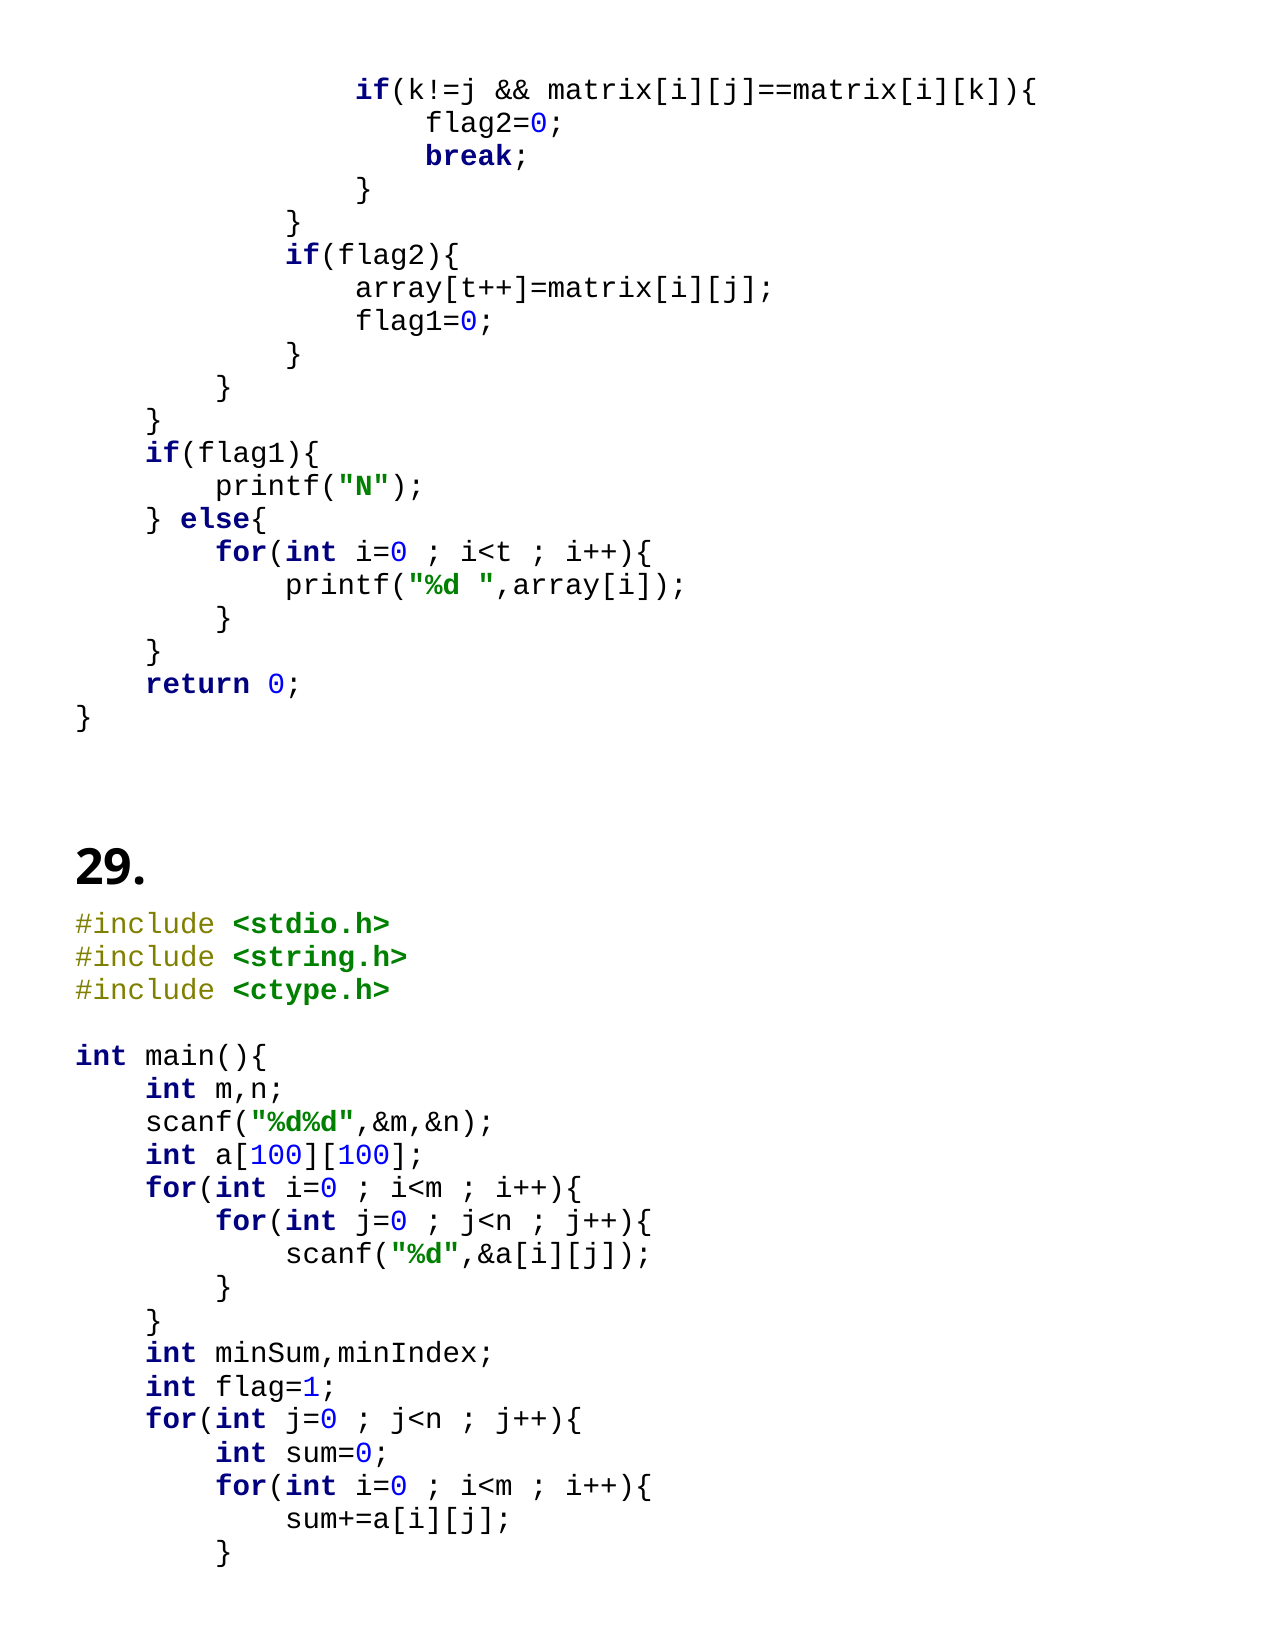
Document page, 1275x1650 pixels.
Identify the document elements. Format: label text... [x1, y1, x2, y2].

subtitle 29. [75, 831, 1200, 899]
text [75, 909, 1200, 1570]
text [75, 75, 1200, 735]
